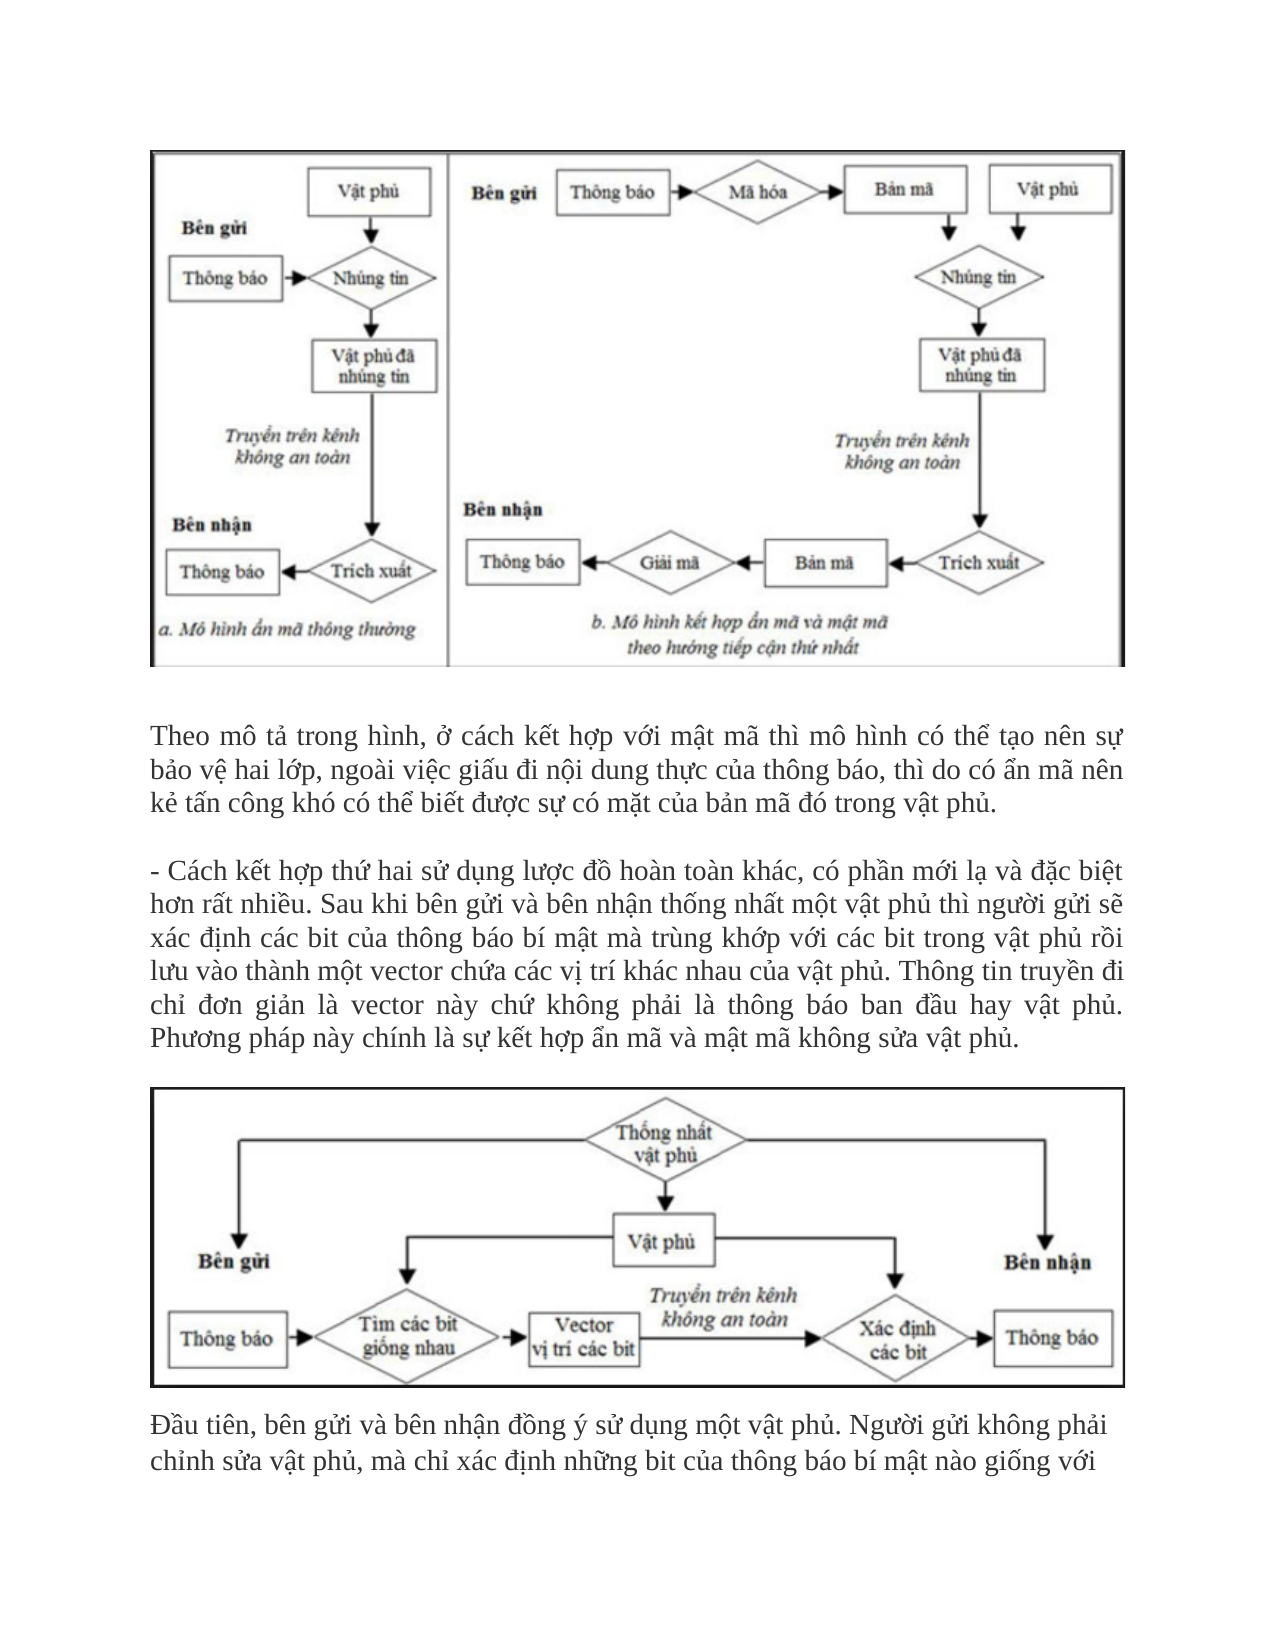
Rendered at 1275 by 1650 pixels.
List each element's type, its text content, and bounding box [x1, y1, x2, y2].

text - Cách kết hợp thứ hai sử dụng lược đồ hoàn toàn khác, có phần mới lạ và đặc biệt hơn rất nhiều. Sau khi bên gửi và bên nhận thống nhất một vật phủ thì người gửi sẽ xác định các bit của thông báo bí mật mà trùng khớp với các bit trong vật phủ rồi lưu vào thành một vector chứa các vị trí khác nhau của vật phủ. Thông tin truyền đi chỉ đơn giản là vector này chứ không phải là thông báo ban đầu hay vật phủ. Phương pháp này chính là sự kết hợp ẩn mã và mật mã không sửa vật phủ. [150, 853, 1125, 1054]
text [150, 1407, 1125, 1477]
text Theo mô tả trong hình, ở cách kết hợp với mật mã thì mô hình có thể tạo nên sự bảo vệ hai lớp, ngoài việc giấu đi nội dung thực của thông báo, thì do có ẩn mã nên kẻ tấn công khó có thể biết được sự có mặt của bản mã đó trong vật phủ. [150, 718, 1125, 819]
picture [150, 1087, 1125, 1388]
picture [150, 150, 1125, 667]
